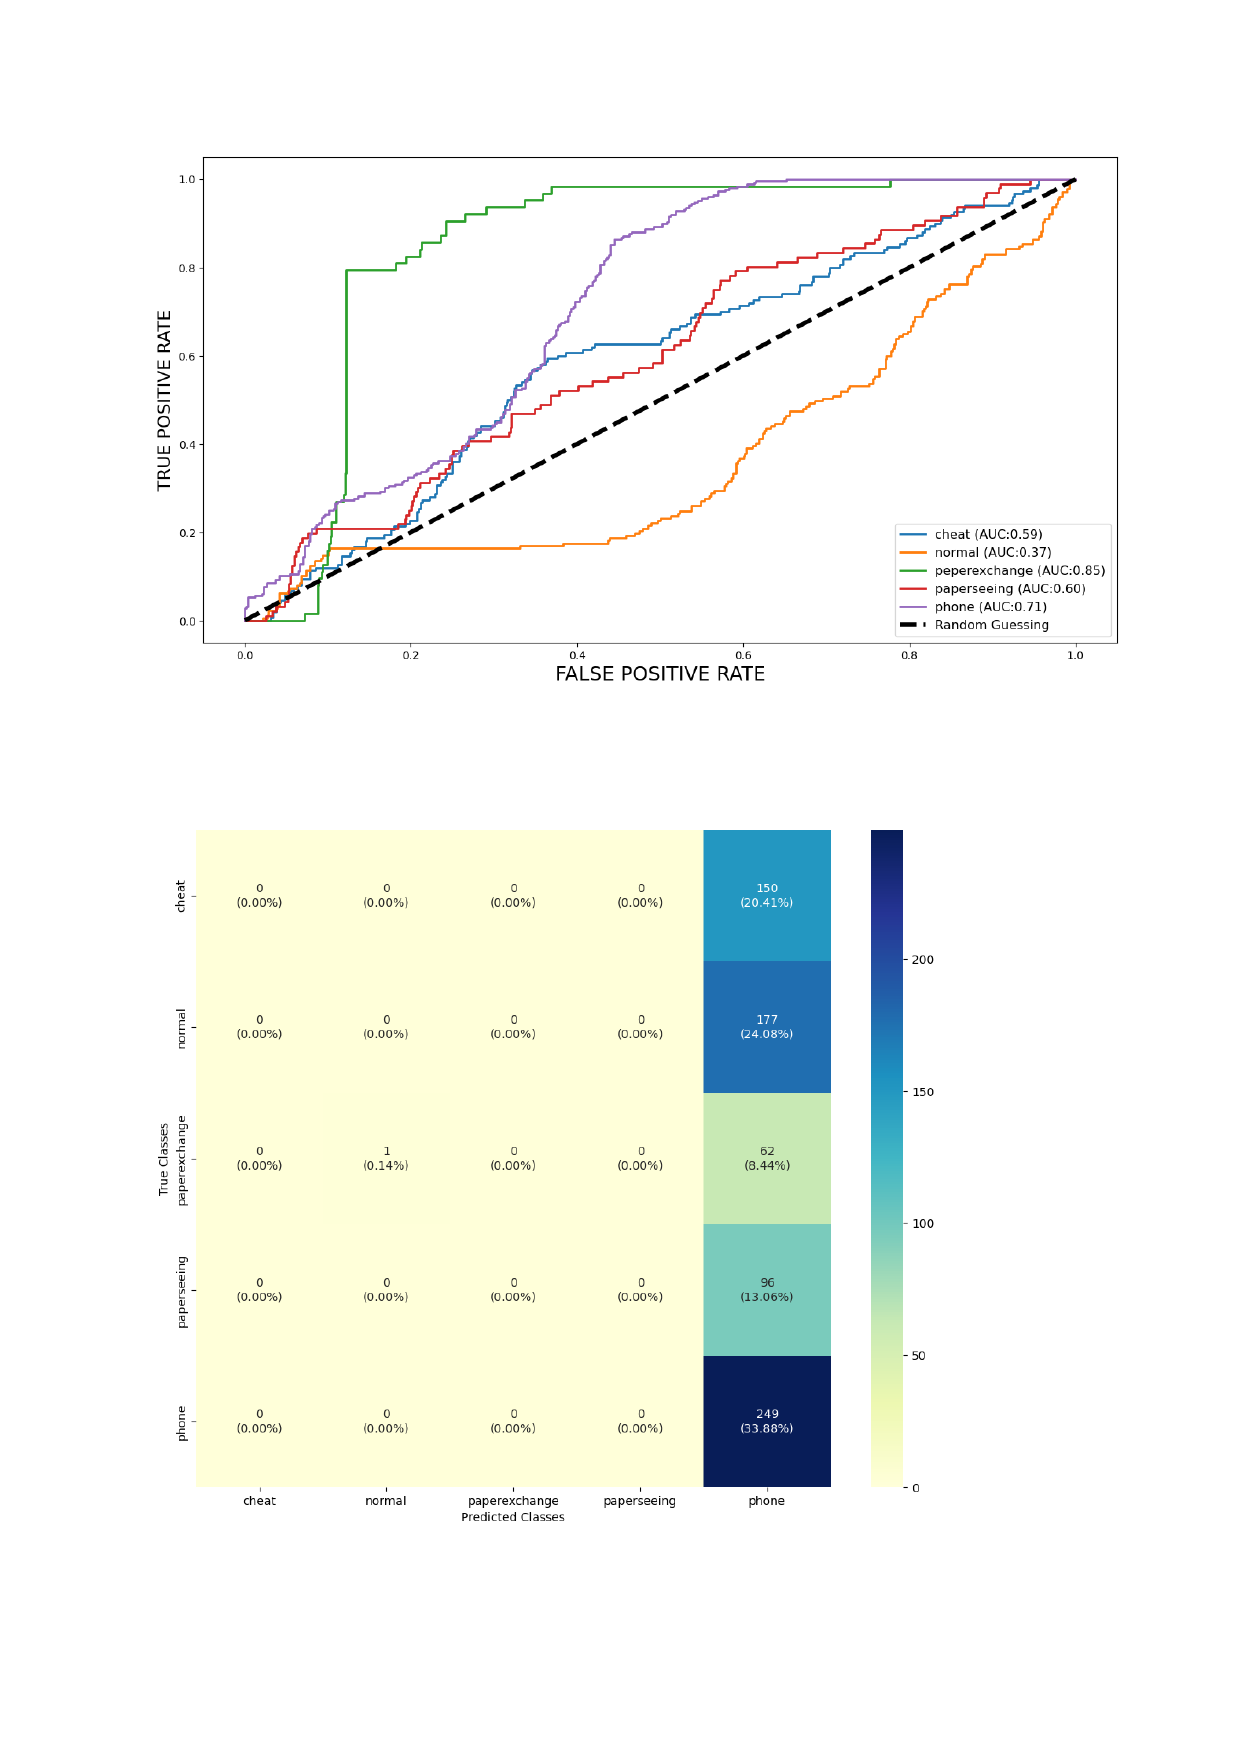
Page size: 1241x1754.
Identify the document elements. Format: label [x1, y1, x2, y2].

picture [150, 821, 942, 1532]
picture [150, 150, 1124, 692]
